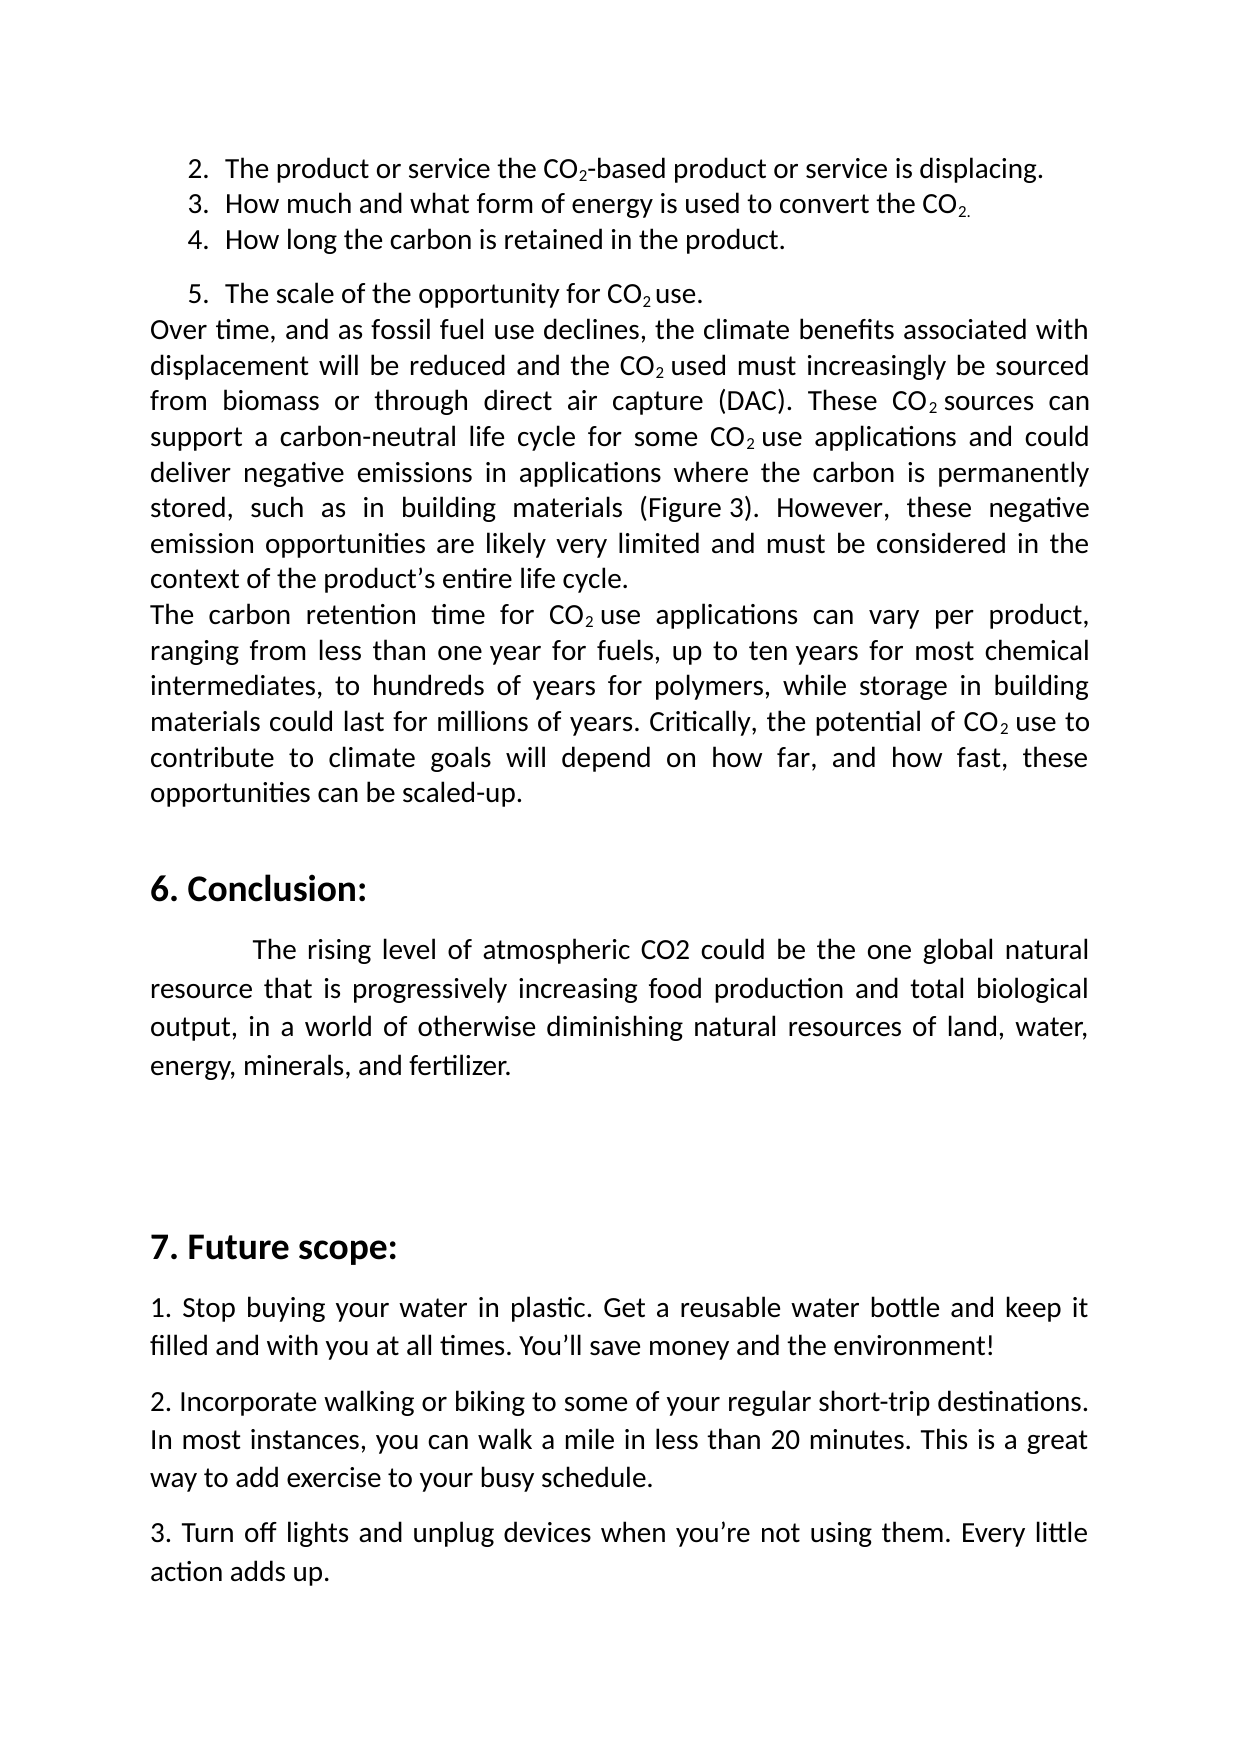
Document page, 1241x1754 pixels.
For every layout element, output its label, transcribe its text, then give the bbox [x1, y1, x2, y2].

text The carbon retention time for CO2 use applications can vary per product, ranging from less than one year for fuels, up to ten years for most chemical intermediates, to hundreds of years for polymers, while storage in building materials could last for millions of years. Critically, the potential of CO2 use to contribute to climate goals will depend on how far, and how fast, these opportunities can be scaled-up. [150, 596, 1090, 810]
list How long the carbon is retained in the product. [187, 221, 1090, 257]
text The rising level of atmospheric CO2 could be the one global natural resource that is progressively increasing food production and total biological output, in a world of otherwise diminishing natural resources of land, water, energy, minerals, and fertilizer. [150, 931, 1090, 1082]
text 3. Turn off lights and unplug devices when you’re not using them. Every little action adds up. [150, 1514, 1090, 1589]
list The product or service the CO2-based product or service is displacing. [187, 150, 1090, 186]
list How much and what form of energy is used to convert the CO2. [187, 186, 1090, 221]
list The scale of the opportunity for CO2 use. [187, 276, 1090, 311]
text 7. Future scope: [150, 1223, 1090, 1269]
text 1. Stop buying your water in plastic. Get a reusable water bottle and keep it filled and with you at all times. You’ll save money and the environment! [150, 1289, 1090, 1363]
text 2. Incorporate walking or biking to some of your regular short-trip destinations. In most instances, you can walk a mile in less than 20 minutes. This is a great way to add exercise to your busy schedule. [150, 1383, 1090, 1495]
text Over time, and as fossil fuel use declines, the climate benefits associated with displacement will be reduced and the CO2 used must increasingly be sourced from biomass or through direct air capture (DAC). These CO2 sources can support a carbon-neutral life cycle for some CO2 use applications and could deliver negative emissions in applications where the carbon is permanently stored, such as in building materials (Figure 3). However, these negative emission opportunities are likely very limited and must be considered in the context of the product’s entire life cycle. [150, 311, 1090, 596]
text 6. Conclusion: [150, 865, 1090, 911]
